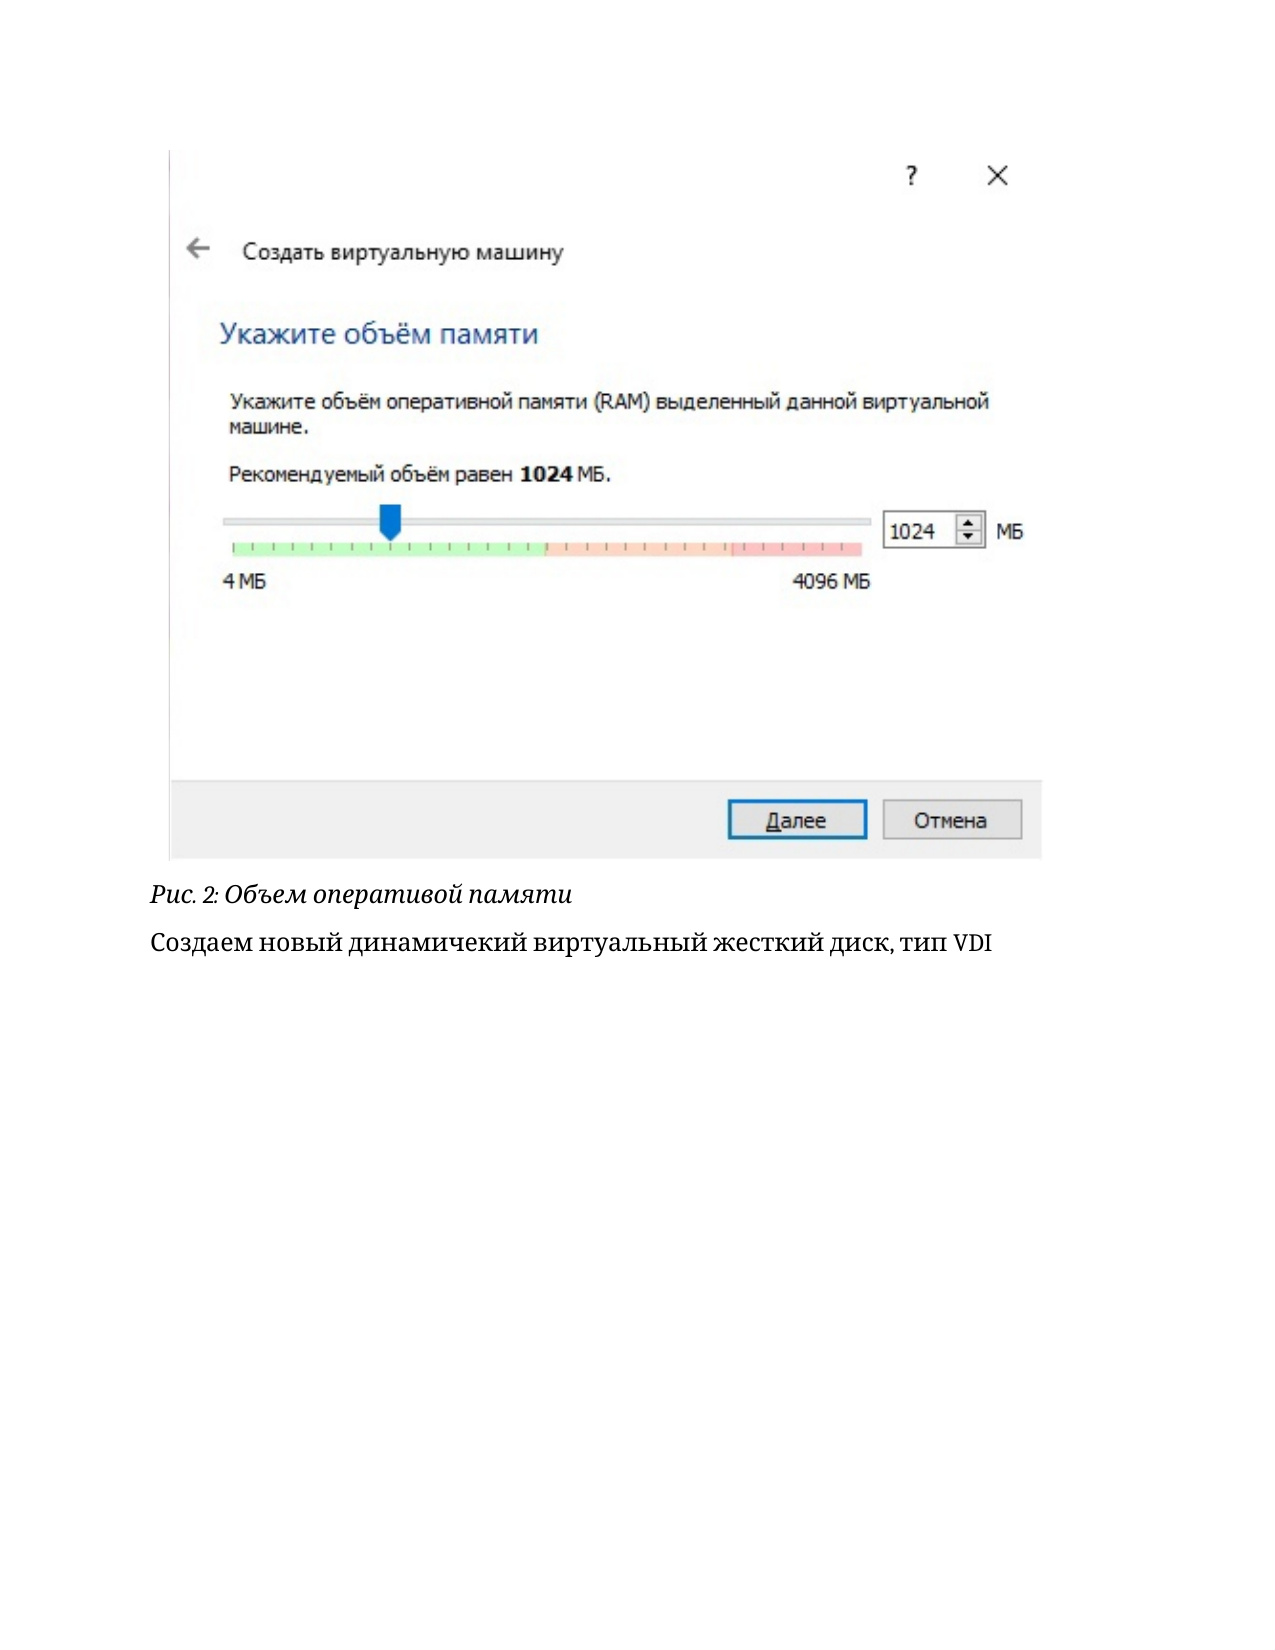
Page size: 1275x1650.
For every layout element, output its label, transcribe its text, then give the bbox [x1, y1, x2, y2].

text Рис. 2: Объем оперативой памяти [150, 881, 1125, 910]
text Создаем новый динамичекий виртуальный жесткий диск, тип VDI [150, 929, 1125, 958]
picture [168, 150, 1044, 861]
